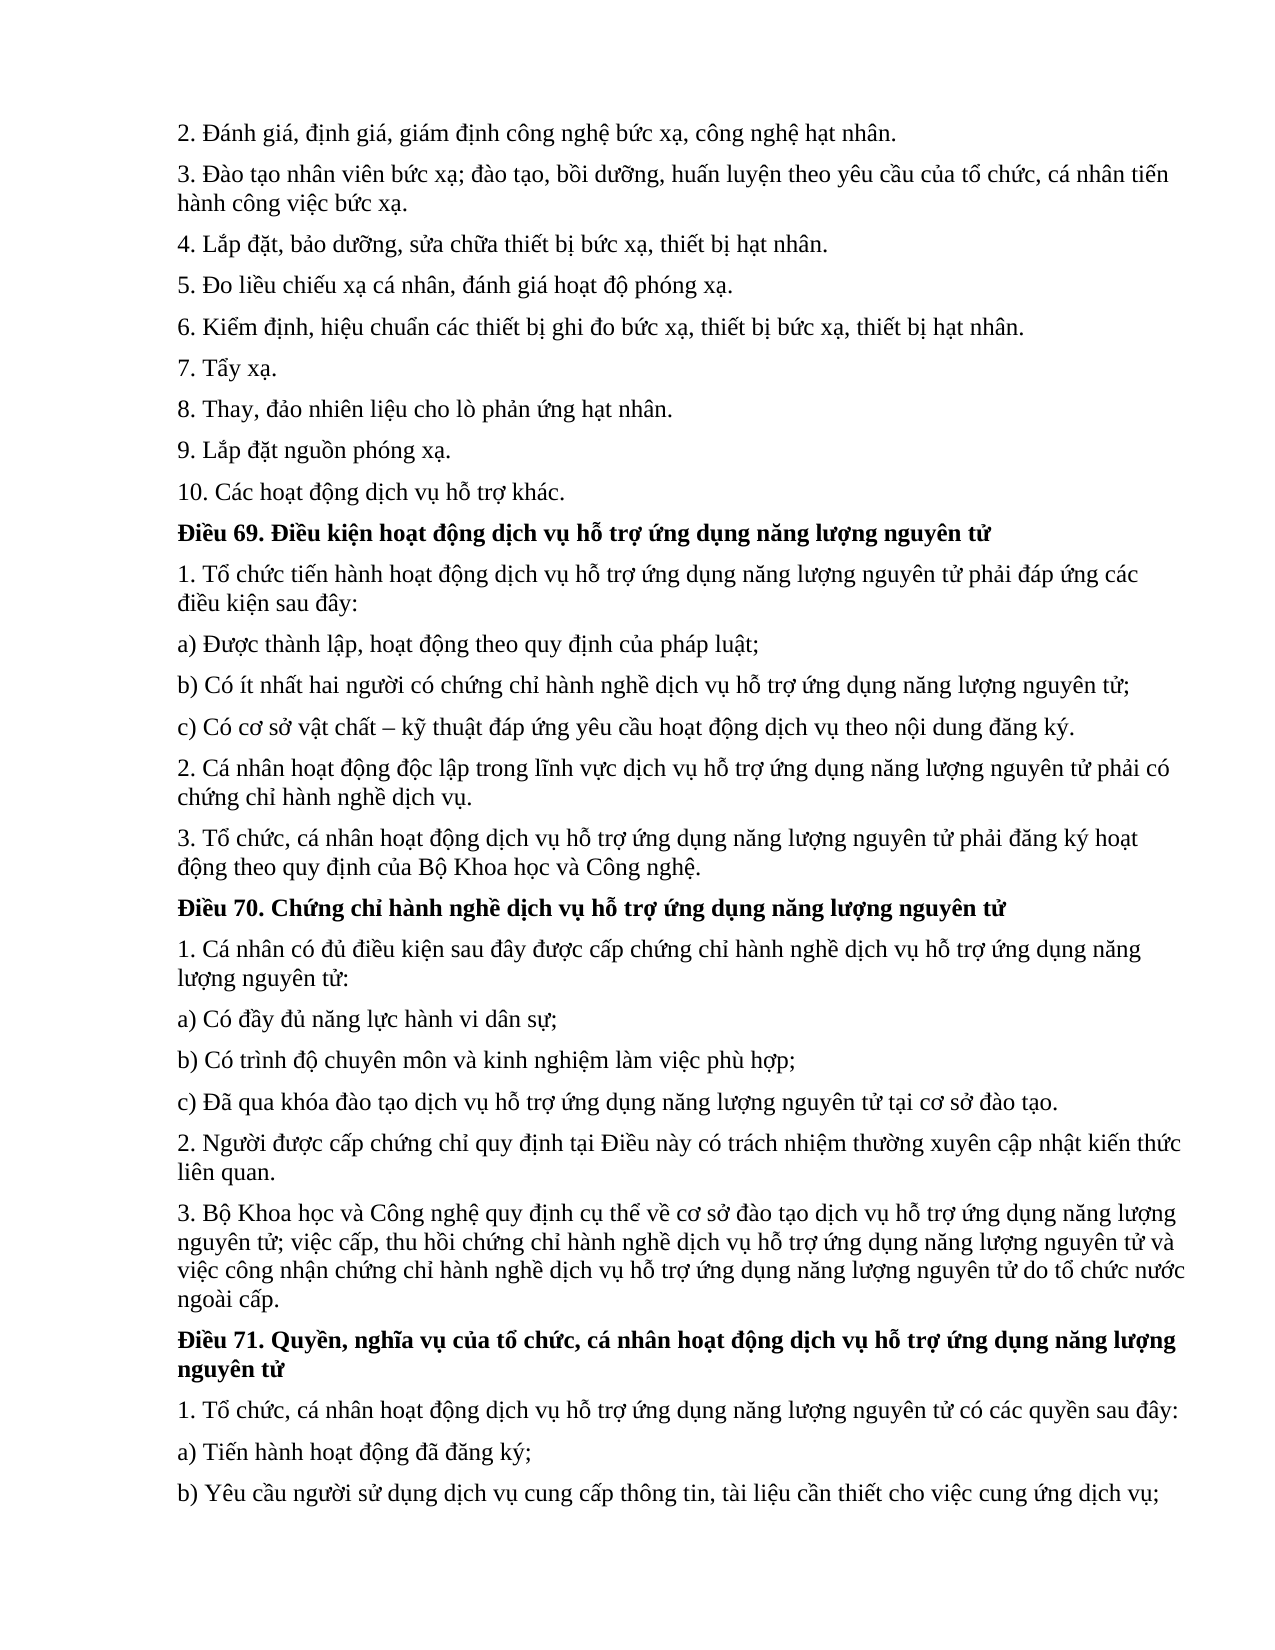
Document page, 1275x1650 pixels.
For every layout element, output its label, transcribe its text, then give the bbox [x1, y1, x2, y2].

text 3. Đào tạo nhân viên bức xạ; đào tạo, bồi dưỡng, huấn luyện theo yêu cầu của tổ chức, cá nhân tiến hành công việc bức xạ. [177, 159, 1186, 217]
text 1. Tổ chức tiến hành hoạt động dịch vụ hỗ trợ ứng dụng năng lượng nguyên tử phải đáp ứng các điều kiện sau đây: [177, 559, 1186, 617]
text c) Có cơ sở vật chất – kỹ thuật đáp ứng yêu cầu hoạt động dịch vụ theo nội dung đăng ký. [177, 712, 1186, 741]
text 3. Tổ chức, cá nhân hoạt động dịch vụ hỗ trợ ứng dụng năng lượng nguyên tử phải đăng ký hoạt động theo quy định của Bộ Khoa học và Công nghệ. [177, 823, 1186, 881]
text 4. Lắp đặt, bảo dưỡng, sửa chữa thiết bị bức xạ, thiết bị hạt nhân. [177, 229, 1186, 258]
text 5. Đo liều chiếu xạ cá nhân, đánh giá hoạt độ phóng xạ. [177, 271, 1186, 299]
text 7. Tẩy xạ. [177, 353, 1186, 382]
text 10. Các hoạt động dịch vụ hỗ trợ khác. [177, 477, 1186, 506]
text Điều 70. Chứng chỉ hành nghề dịch vụ hỗ trợ ứng dụng năng lượng nguyên tử [177, 893, 1186, 922]
text c) Đã qua khóa đào tạo dịch vụ hỗ trợ ứng dụng năng lượng nguyên tử tại cơ sở đào tạo. [177, 1087, 1186, 1116]
text a) Tiến hành hoạt động đã đăng ký; [177, 1437, 1186, 1466]
text b) Yêu cầu người sử dụng dịch vụ cung cấp thông tin, tài liệu cần thiết cho việc cung ứng dịch vụ; [177, 1478, 1186, 1507]
text 6. Kiểm định, hiệu chuẩn các thiết bị ghi đo bức xạ, thiết bị bức xạ, thiết bị hạt nhân. [177, 312, 1186, 341]
text 8. Thay, đảo nhiên liệu cho lò phản ứng hạt nhân. [177, 394, 1186, 423]
text a) Có đầy đủ năng lực hành vi dân sự; [177, 1004, 1186, 1033]
text Điều 71. Quyền, nghĩa vụ của tổ chức, cá nhân hoạt động dịch vụ hỗ trợ ứng dụng năng lượng nguyên tử [177, 1326, 1186, 1383]
text 9. Lắp đặt nguồn phóng xạ. [177, 436, 1186, 464]
text 3. Bộ Khoa học và Công nghệ quy định cụ thể về cơ sở đào tạo dịch vụ hỗ trợ ứng dụng năng lượng nguyên tử; việc cấp, thu hồi chứng chỉ hành nghề dịch vụ hỗ trợ ứng dụng năng lượng nguyên tử và việc công nhận chứng chỉ hành nghề dịch vụ hỗ trợ ứng dụng năng lượng nguyên tử do tổ chức nước ngoài cấp. [177, 1198, 1186, 1313]
text b) Có ít nhất hai người có chứng chỉ hành nghề dịch vụ hỗ trợ ứng dụng năng lượng nguyên tử; [177, 671, 1186, 699]
text Điều 69. Điều kiện hoạt động dịch vụ hỗ trợ ứng dụng năng lượng nguyên tử [177, 518, 1186, 547]
text 2. Người được cấp chứng chỉ quy định tại Điều này có trách nhiệm thường xuyên cập nhật kiến thức liên quan. [177, 1128, 1186, 1186]
text 2. Cá nhân hoạt động độc lập trong lĩnh vực dịch vụ hỗ trợ ứng dụng năng lượng nguyên tử phải có chứng chỉ hành nghề dịch vụ. [177, 753, 1186, 811]
text b) Có trình độ chuyên môn và kinh nghiệm làm việc phù hợp; [177, 1046, 1186, 1074]
text 2. Đánh giá, định giá, giám định công nghệ bức xạ, công nghệ hạt nhân. [177, 118, 1186, 147]
text a) Được thành lập, hoạt động theo quy định của pháp luật; [177, 629, 1186, 658]
text 1. Tổ chức, cá nhân hoạt động dịch vụ hỗ trợ ứng dụng năng lượng nguyên tử có các quyền sau đây: [177, 1396, 1186, 1424]
text 1. Cá nhân có đủ điều kiện sau đây được cấp chứng chỉ hành nghề dịch vụ hỗ trợ ứng dụng năng lượng nguyên tử: [177, 934, 1186, 992]
